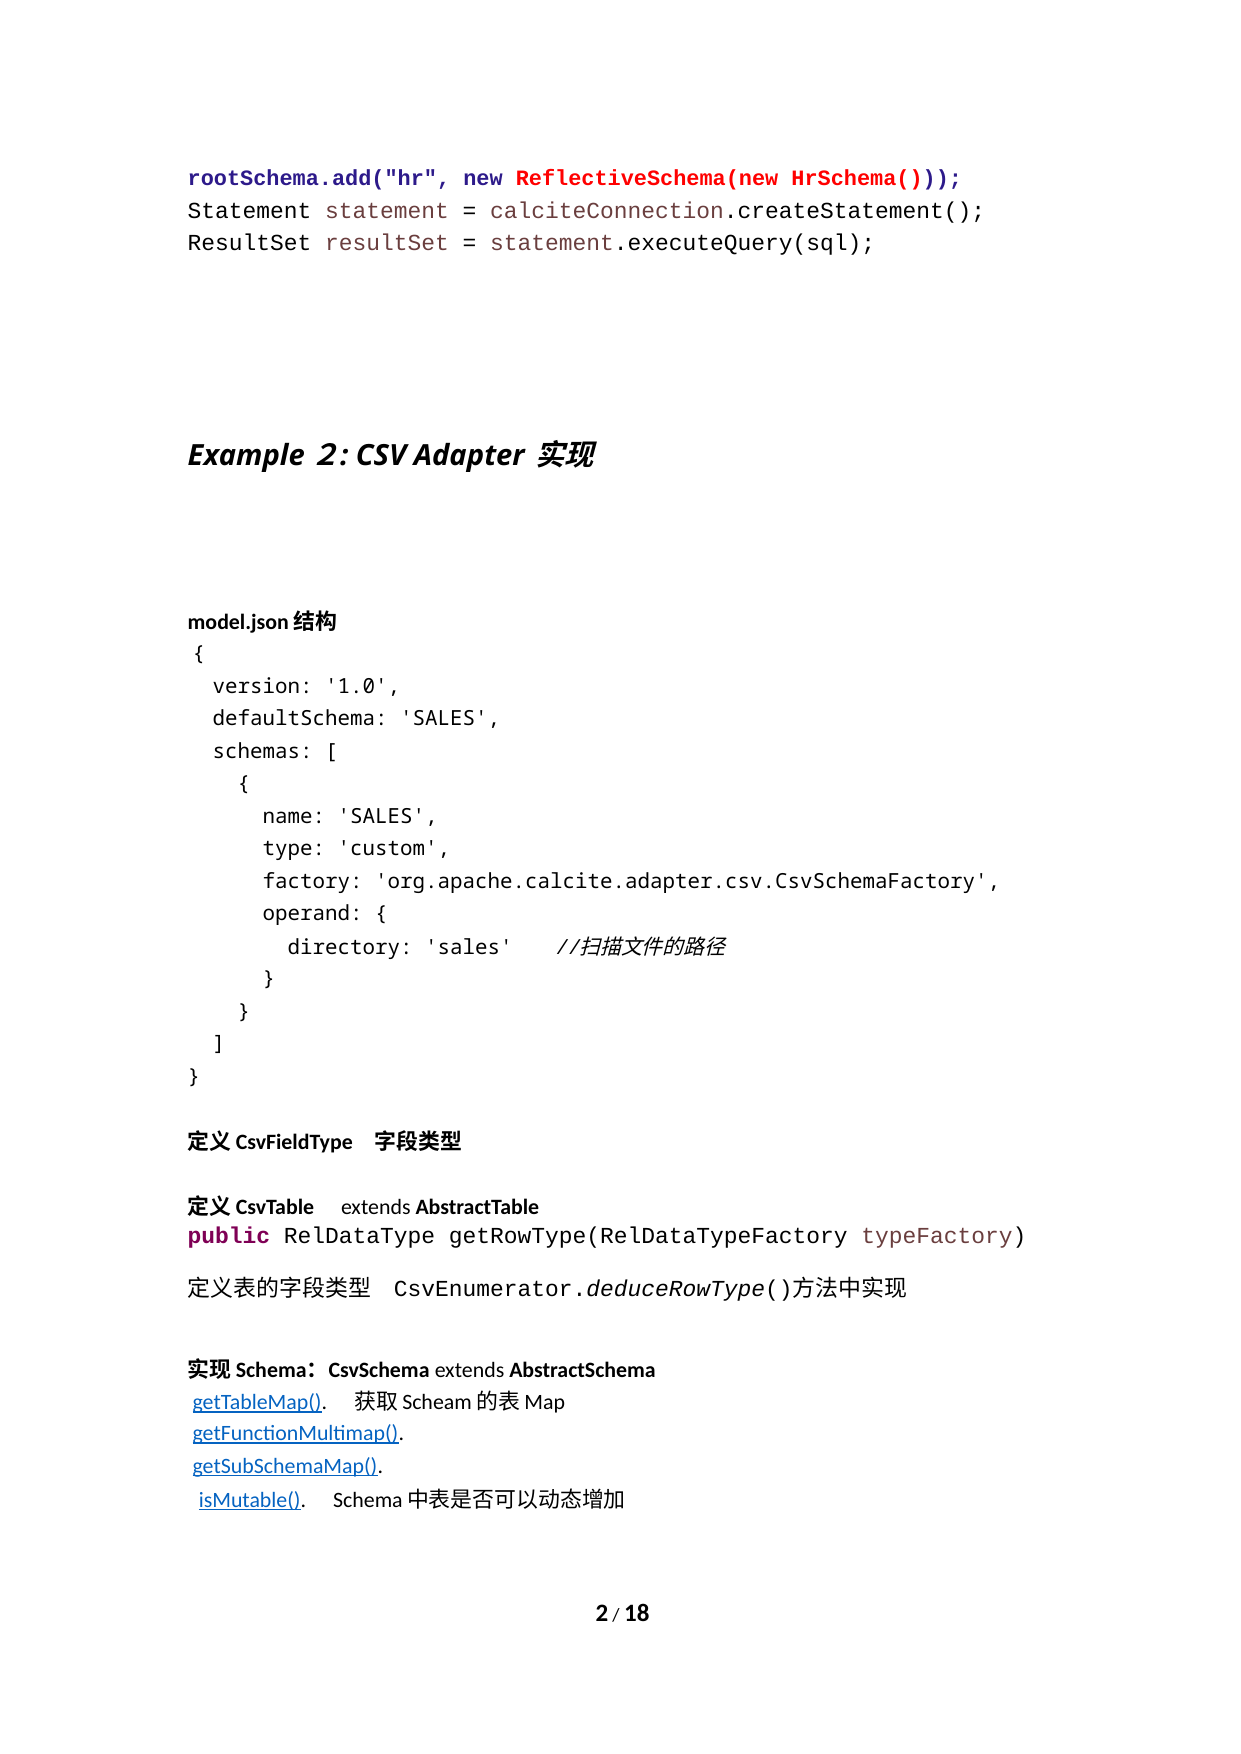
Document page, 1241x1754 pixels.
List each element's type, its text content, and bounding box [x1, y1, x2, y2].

text 定义CsvFieldType 字段类型 [187, 1124, 1053, 1156]
text factory: 'org.apache.calcite.adapter.csv.CsvSchemaFactory', [187, 864, 1053, 896]
text type: 'custom', [187, 831, 1053, 864]
text ] [187, 1026, 1053, 1059]
text } [187, 961, 1053, 994]
text ResultSet resultSet = statement.executeQuery(sql); [187, 228, 1053, 261]
text 定义CsvTable extends AbstractTable [187, 1189, 1053, 1221]
subtitle Example２: CSV Adapter 实现 [187, 420, 1053, 485]
text rootSchema.add("hr", new ReflectiveSchema(new HrSchema())); [187, 163, 1053, 196]
text } [187, 1059, 1053, 1091]
text { [187, 636, 1053, 669]
text name: 'SALES', [187, 799, 1053, 831]
text getSubSchemaMap(). [187, 1449, 1053, 1481]
text getTableMap(). 获取Scheam的表Map [187, 1384, 1053, 1416]
text Statement statement = calciteConnection.createStatement(); [187, 196, 1053, 228]
text isMutable(). Schema中表是否可以动态增加 [187, 1481, 1053, 1514]
text } [187, 994, 1053, 1026]
text version: '1.0', [187, 669, 1053, 701]
text schemas: [ [187, 734, 1053, 766]
text getFunctionMultimap(). [187, 1416, 1053, 1449]
text model.json 结构 [187, 604, 1053, 636]
text { [187, 766, 1053, 799]
text directory: 'sales' //扫描文件的路径 [187, 929, 1053, 961]
text 实现Schema：CsvSchema extends AbstractSchema [187, 1351, 1053, 1384]
text defaultSchema: 'SALES', [187, 701, 1053, 734]
text operand: { [187, 896, 1053, 929]
text 定义表的字段类型 CsvEnumerator.deduceRowType()方法中实现 [187, 1254, 1053, 1319]
text public RelDataType getRowType(RelDataTypeFactory typeFactory) [187, 1221, 1053, 1254]
